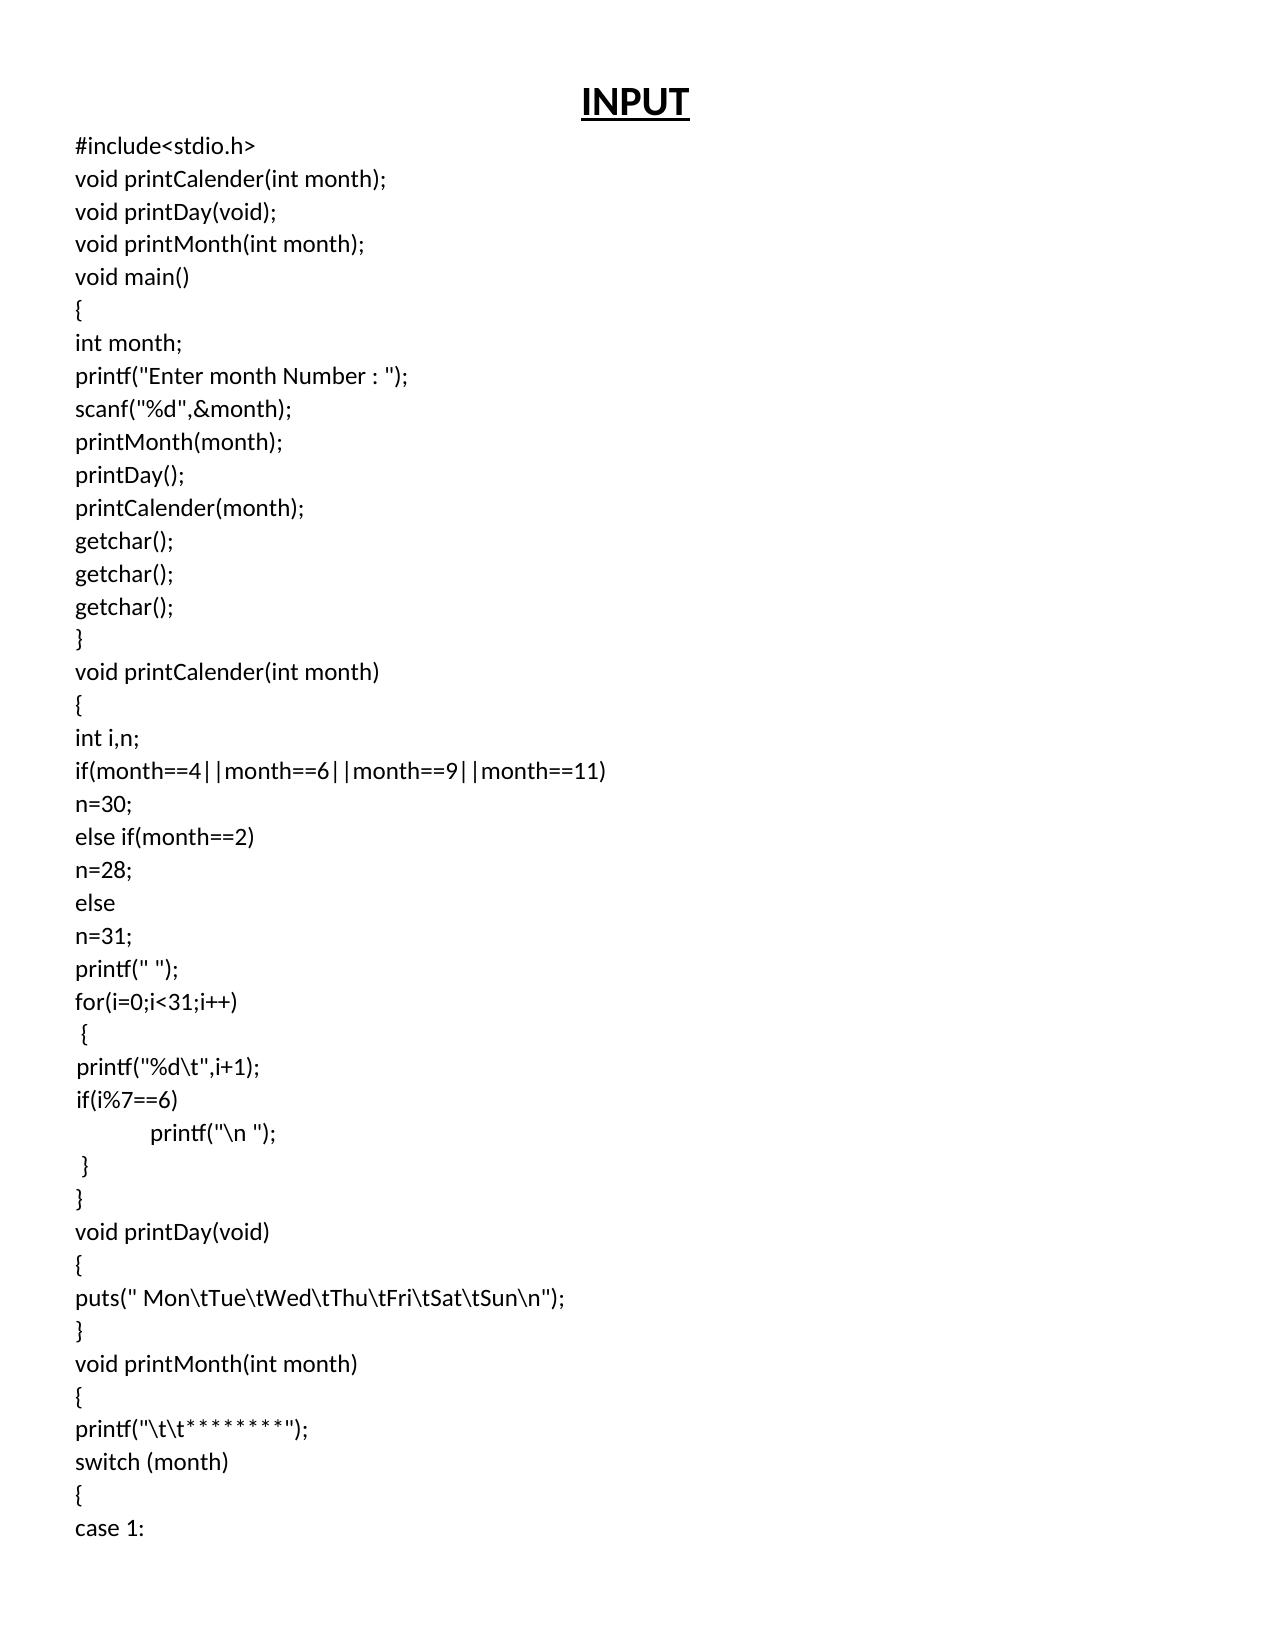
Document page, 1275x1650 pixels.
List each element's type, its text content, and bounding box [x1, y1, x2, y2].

text else if(month==2) [75, 821, 1195, 852]
text void printCalender(int month); [75, 163, 1195, 193]
text getchar(); [75, 525, 1195, 555]
text n=30; [75, 788, 1195, 819]
text else [75, 887, 1195, 917]
text printf("\t\t********"); [75, 1414, 1195, 1444]
text } [75, 1150, 1195, 1181]
text printf("\n "); [75, 1117, 1195, 1148]
text INPUT [75, 75, 1195, 126]
text case 1: [75, 1512, 1195, 1543]
text printCalender(month); [75, 492, 1195, 522]
text void printCalender(int month) [75, 657, 1195, 687]
text if(i%7==6) [75, 1084, 1195, 1115]
text switch (month) [75, 1447, 1195, 1477]
text printf(" "); [75, 953, 1195, 983]
text printf("%d\t",i+1); [75, 1052, 1195, 1082]
text printMonth(month); [75, 426, 1195, 457]
text puts(" Mon\tTue\tWed\tThu\tFri\tSat\tSun\n"); [75, 1282, 1195, 1312]
text printf("Enter month Number : "); [75, 360, 1195, 391]
text n=31; [75, 920, 1195, 950]
text getchar(); [75, 558, 1195, 588]
text void printMonth(int month); [75, 229, 1195, 259]
text for(i=0;i<31;i++) [75, 986, 1195, 1016]
text n=28; [75, 854, 1195, 884]
text void printDay(void); [75, 196, 1195, 226]
text { [75, 1381, 1195, 1411]
text { [75, 689, 1195, 720]
text scanf("%d",&month); [75, 393, 1195, 424]
text void printMonth(int month) [75, 1348, 1195, 1378]
text void main() [75, 262, 1195, 292]
text if(month==4||month==6||month==9||month==11) [75, 755, 1195, 786]
text { [75, 1479, 1195, 1510]
text void printDay(void) [75, 1216, 1195, 1247]
text int i,n; [75, 722, 1195, 753]
text { [75, 1249, 1195, 1279]
text } [75, 624, 1195, 654]
text #include<stdio.h> [75, 130, 1195, 160]
text int month; [75, 327, 1195, 358]
text getchar(); [75, 591, 1195, 621]
text { [75, 294, 1195, 325]
text } [75, 1315, 1195, 1345]
text { [75, 1019, 1195, 1049]
text printDay(); [75, 459, 1195, 489]
text } [75, 1183, 1195, 1214]
